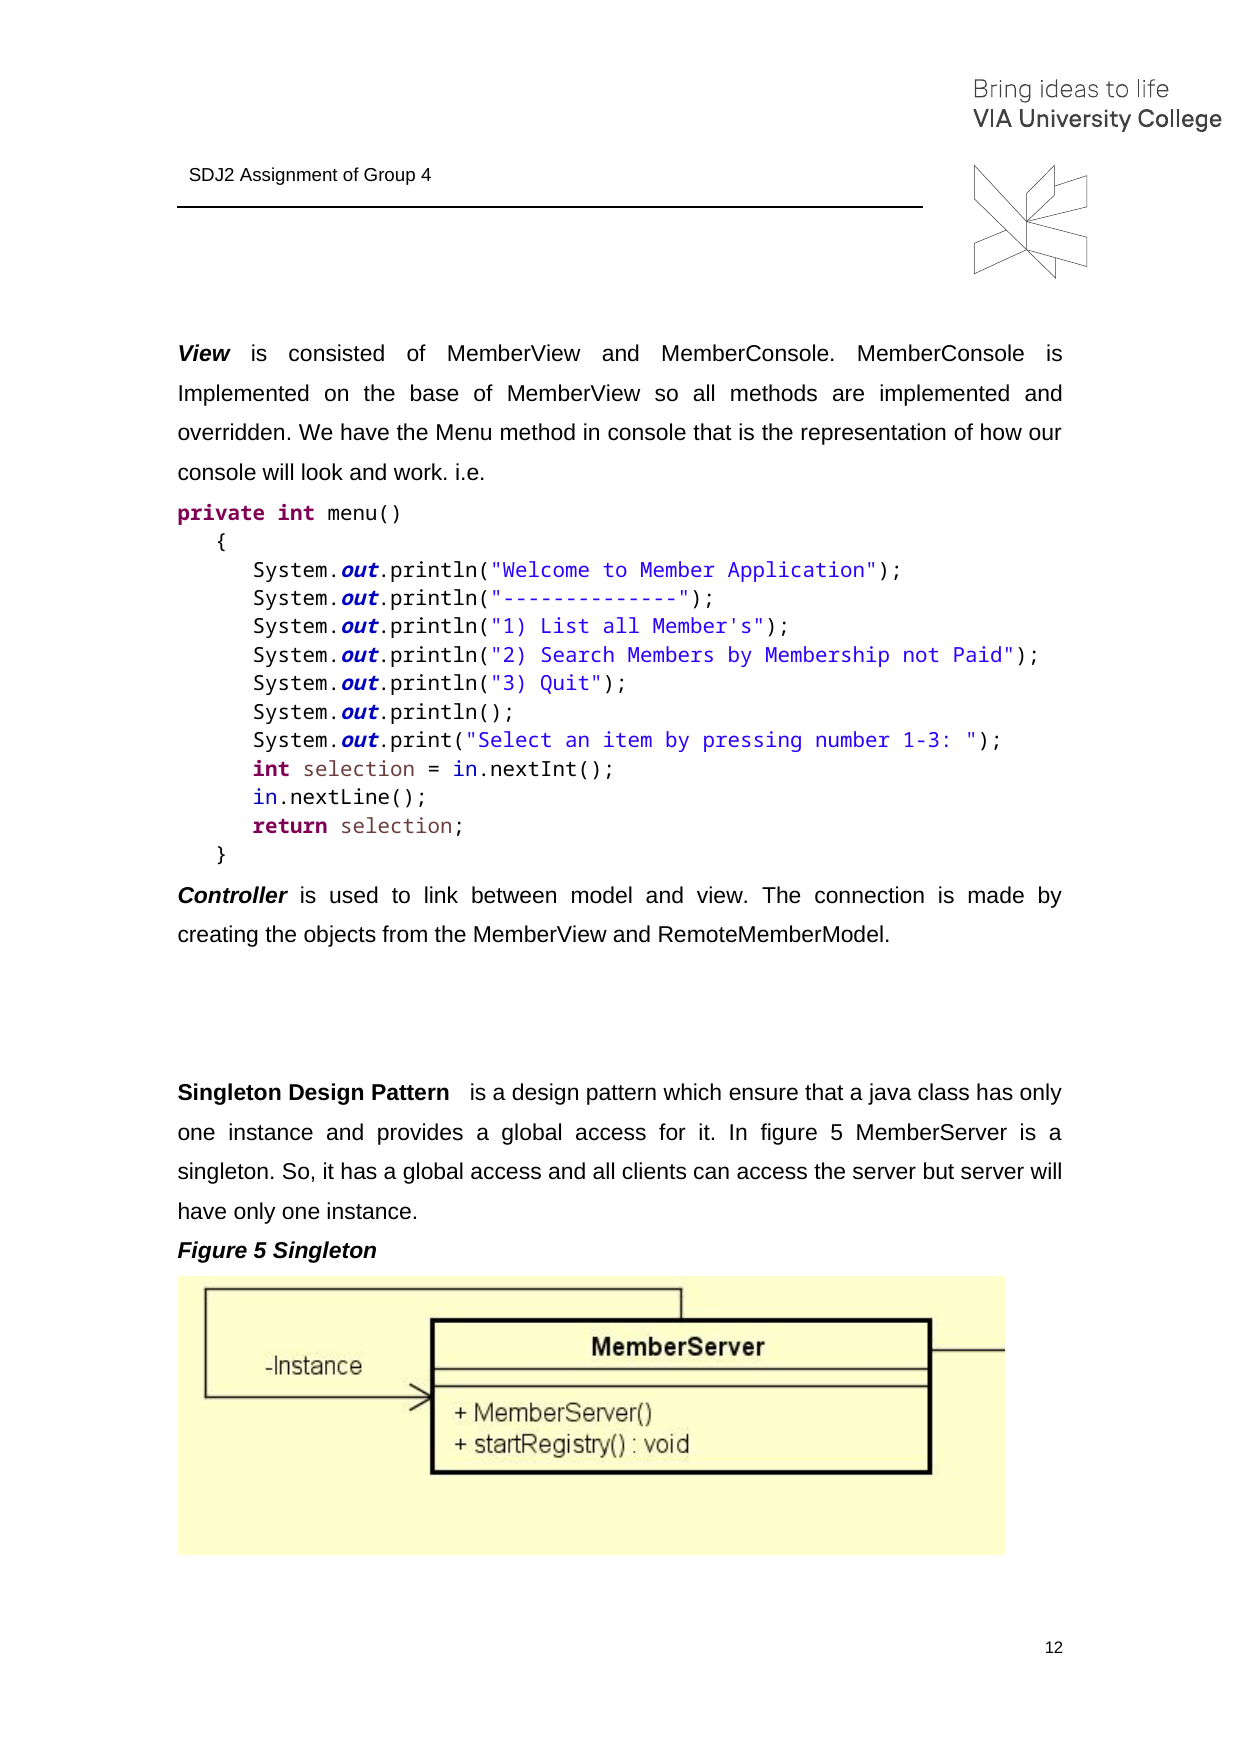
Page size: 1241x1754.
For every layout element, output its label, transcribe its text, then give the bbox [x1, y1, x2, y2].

text System.out.print("Select an item by pressing number 1-3: "); [177, 725, 1063, 754]
picture [177, 1276, 1006, 1555]
text in.nextLine(); [177, 782, 1063, 811]
text System.out.println(); [177, 697, 1063, 725]
text System.out.println("1) List all Member's"); [177, 612, 1063, 640]
text } [177, 839, 1063, 868]
text Figure 5 Singleton [177, 1237, 1063, 1263]
text System.out.println("3) Quit"); [177, 668, 1063, 697]
text Singleton Design Pattern is a design pattern which ensure that a java class has only one instance and provides a global access for it. In figure 5 MemberServer is a singleton. So, it has a global access and all clients can access the server but server will have only one instance. [177, 1079, 1063, 1224]
text { [177, 526, 1063, 555]
text System.out.println("2) Search Members by Membership not Paid"); [177, 640, 1063, 668]
text private int menu() [177, 498, 1063, 526]
text View is consisted of MemberView and MemberConsole. MemberConsole is Implemented on the base of MemberView so all methods are implemented and overridden. We have the Menu method in console that is the representation of how our console will look and work. i.e. [177, 340, 1063, 485]
text Controller is used to link between model and view. The connection is made by creating the objects from the MemberView and RemoteMemberModel. [177, 882, 1063, 948]
text int selection = in.nextInt(); [177, 754, 1063, 782]
text return selection; [177, 811, 1063, 839]
text System.out.println("--------------"); [177, 583, 1063, 612]
text System.out.println("Welcome to Member Application"); [177, 555, 1063, 583]
